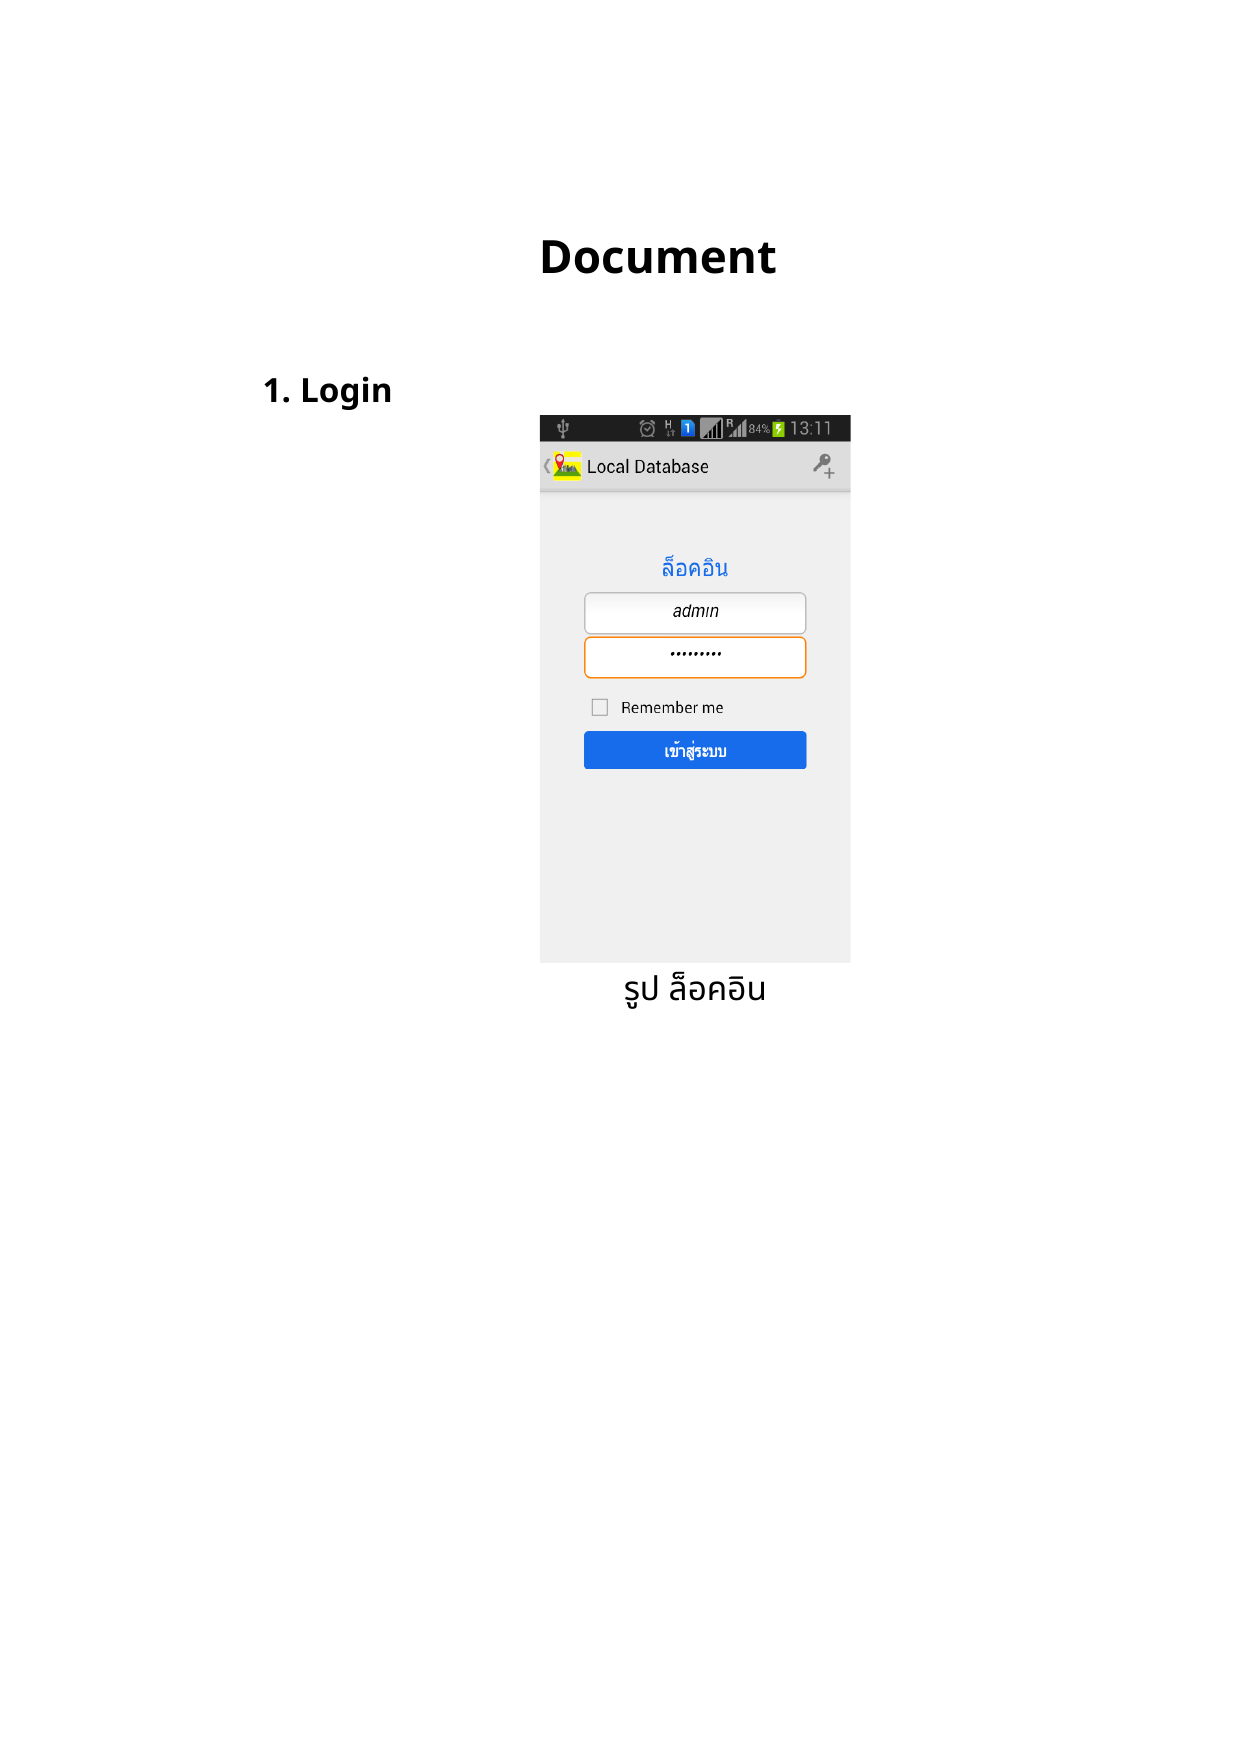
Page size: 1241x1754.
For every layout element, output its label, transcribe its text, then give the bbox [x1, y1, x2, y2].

list รูป ล็อคอิน [300, 964, 1090, 1015]
picture [539, 415, 851, 963]
text Document [225, 225, 1090, 287]
list Login [262, 366, 1090, 412]
